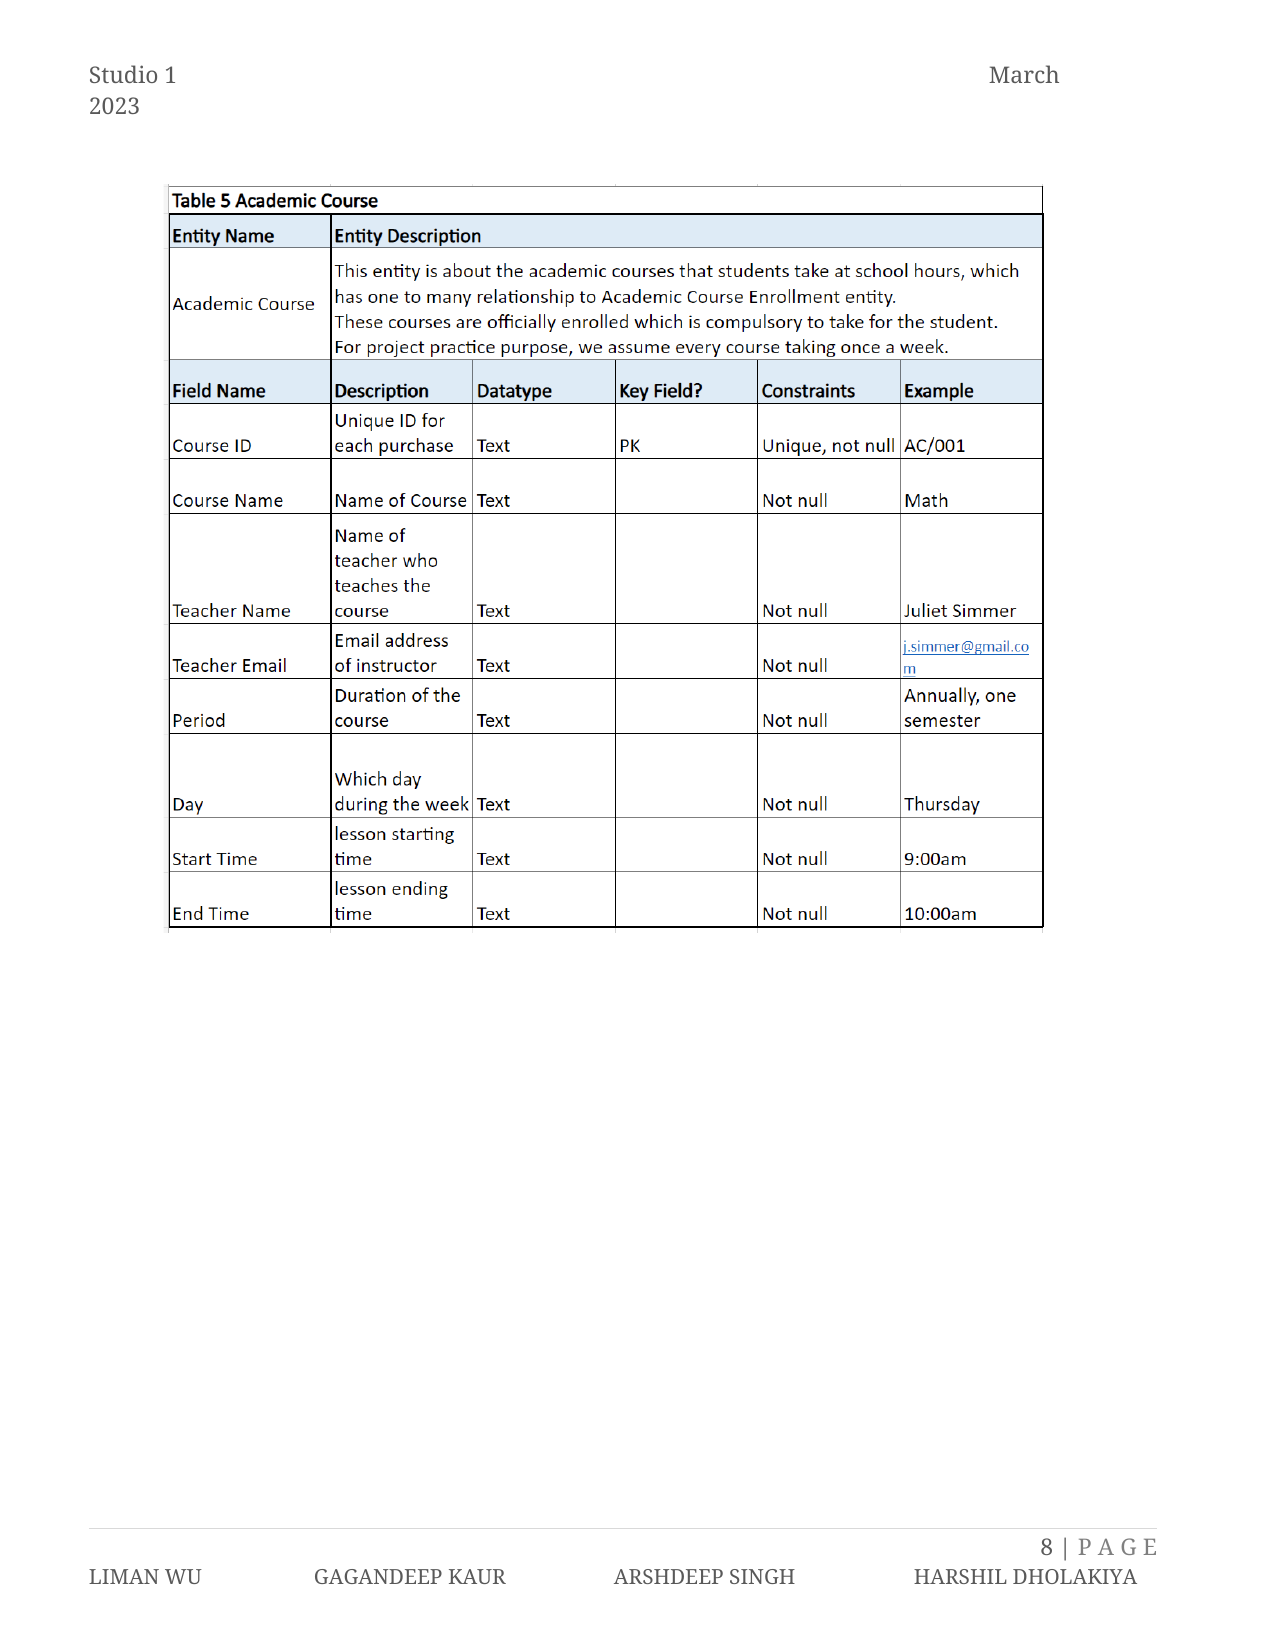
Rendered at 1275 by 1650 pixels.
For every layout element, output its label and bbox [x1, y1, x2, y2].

picture [163, 184, 1044, 933]
